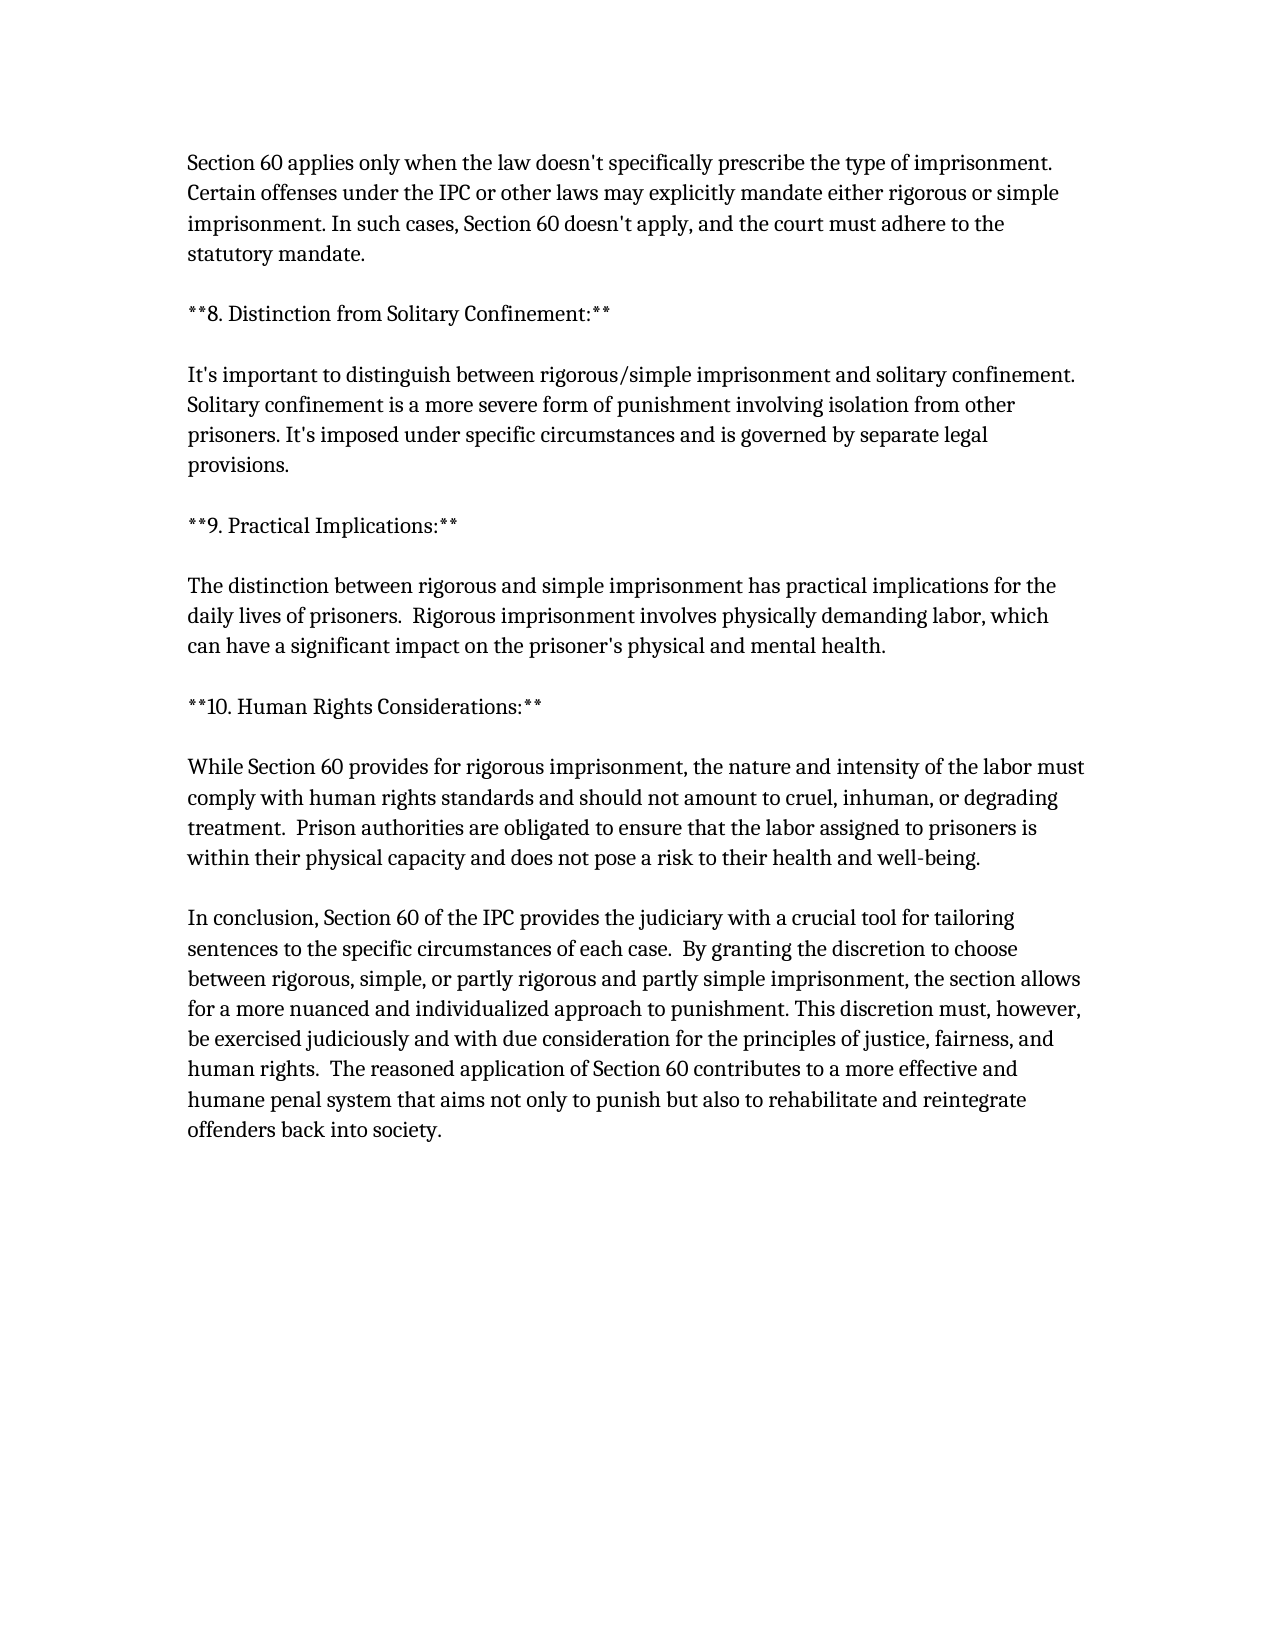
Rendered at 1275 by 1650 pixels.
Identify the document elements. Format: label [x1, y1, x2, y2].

text [187, 150, 1087, 1173]
